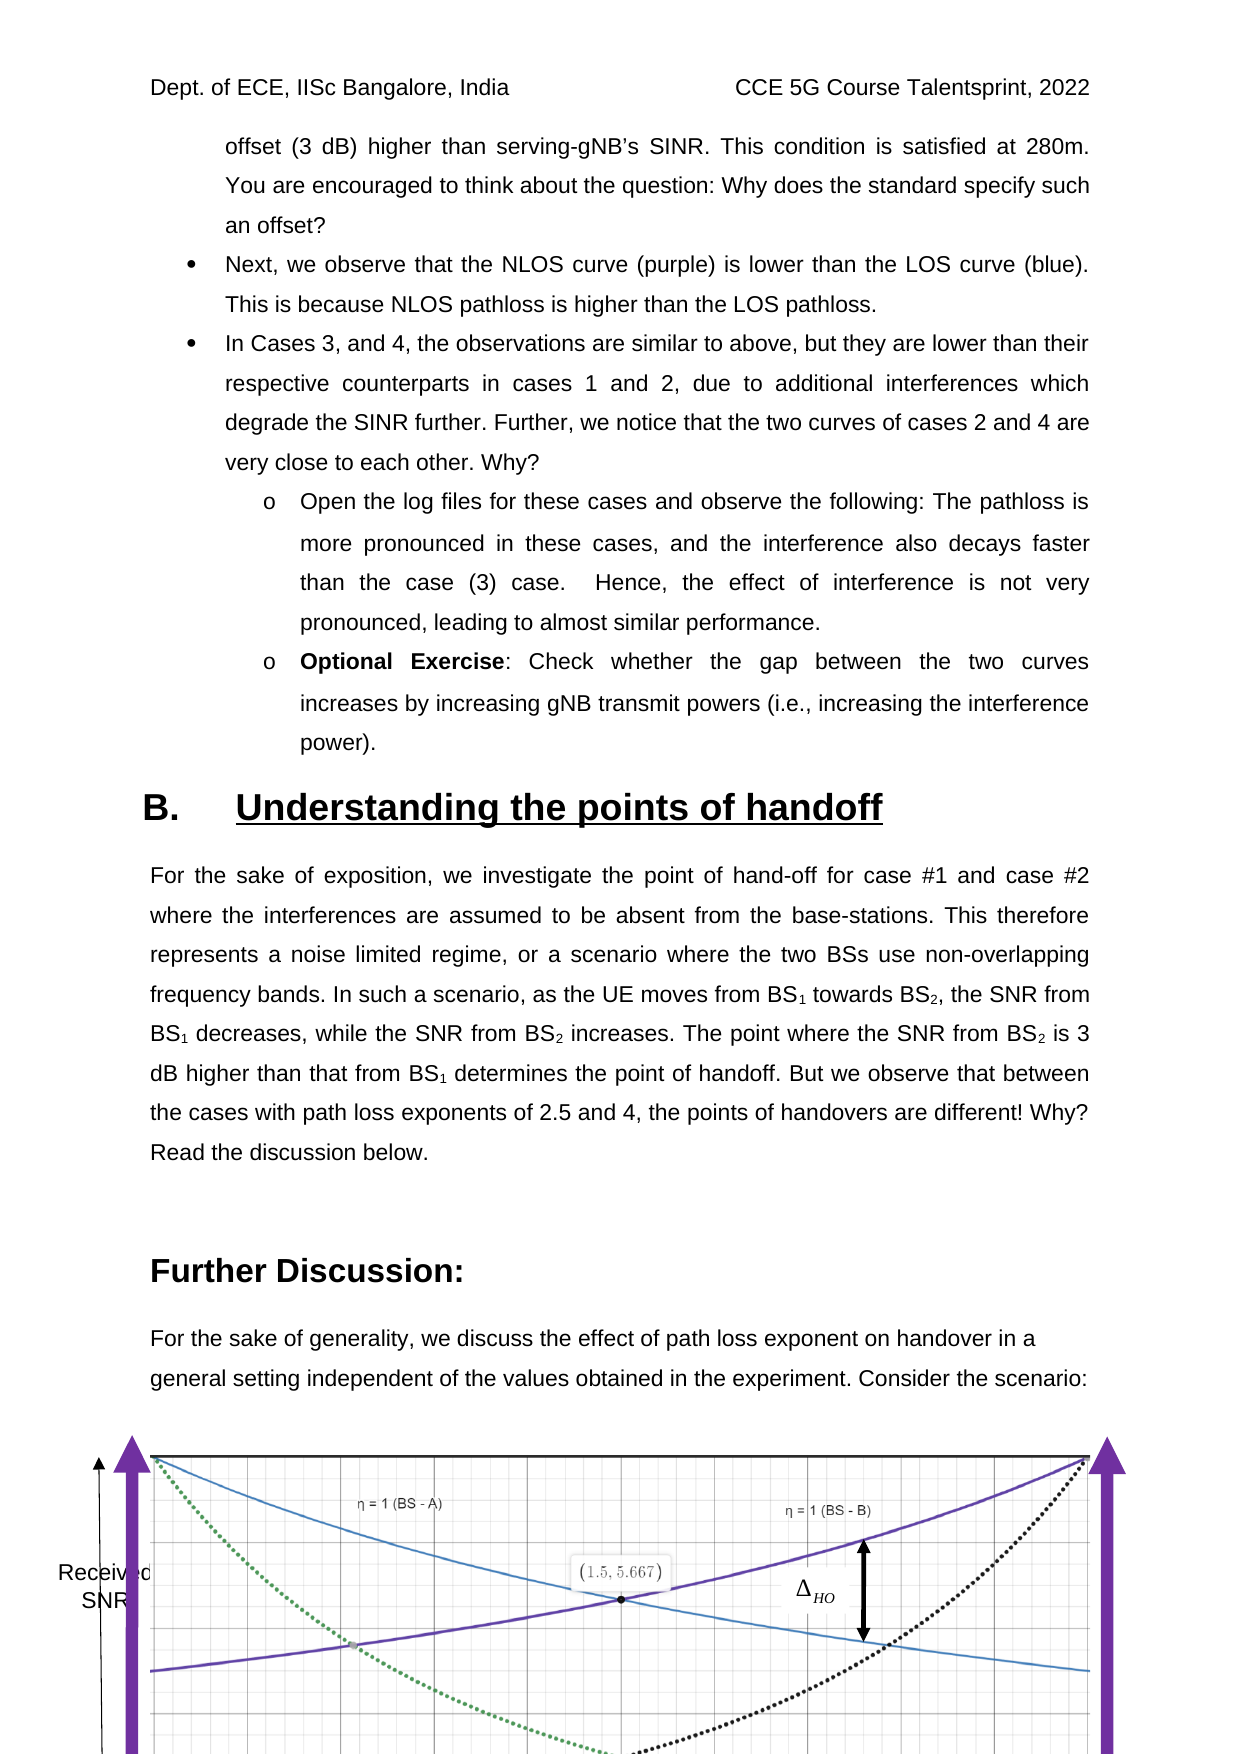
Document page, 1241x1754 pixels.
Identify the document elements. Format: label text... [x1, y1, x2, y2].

list Optional Exercise: Check whether the gap between the two curves increases by increasing gNB transmit powers (i.e., increasing the interference power). [262, 648, 1090, 755]
text For the sake of generality, we discuss the effect of path loss exponent on handover in a general setting independent of the values obtained in the experiment. Consider the scenario: [150, 1325, 1090, 1391]
subtitle Understanding the points of handoff [142, 785, 1090, 828]
picture [150, 1455, 1091, 1754]
text Further Discussion: [150, 1251, 1090, 1289]
list Next, we observe that the NLOS curve (purple) is lower than the LOS curve (blue). This is because NLOS pathloss is higher than the LOS pathloss. [187, 251, 1090, 317]
list In Cases 3, and 4, the observations are similar to above, but they are lower than their respective counterparts in cases 1 and 2, due to additional interferences which degrade the SINR further. Further, we notice that the two curves of cases 2 and 4 are very close to each other. Why? [187, 330, 1090, 475]
list Open the log files for these cases and observe the following: The pathloss is more pronounced in these cases, and the interference also decays faster than the case (3) case. Hence, the effect of interference is not very pronounced, leading to almost similar performance. [262, 488, 1090, 635]
text For the sake of exposition, we investigate the point of hand-off for case #1 and case #2 where the interferences are assumed to be absent from the base-stations. This therefore represents a noise limited regime, or a scenario where the two BSs use non-overlapping frequency bands. In such a scenario, as the UE moves from BS1 towards BS2, the SNR from BS1 decreases, while the SNR from BS2 increases. The point where the SNR from BS2 is 3 dB higher than that from BS1 determines the point of handoff. But we observe that between the cases with path loss exponents of 2.5 and 4, the points of handovers are different! Why? Read the discussion below. [150, 862, 1090, 1165]
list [187, 133, 1090, 238]
